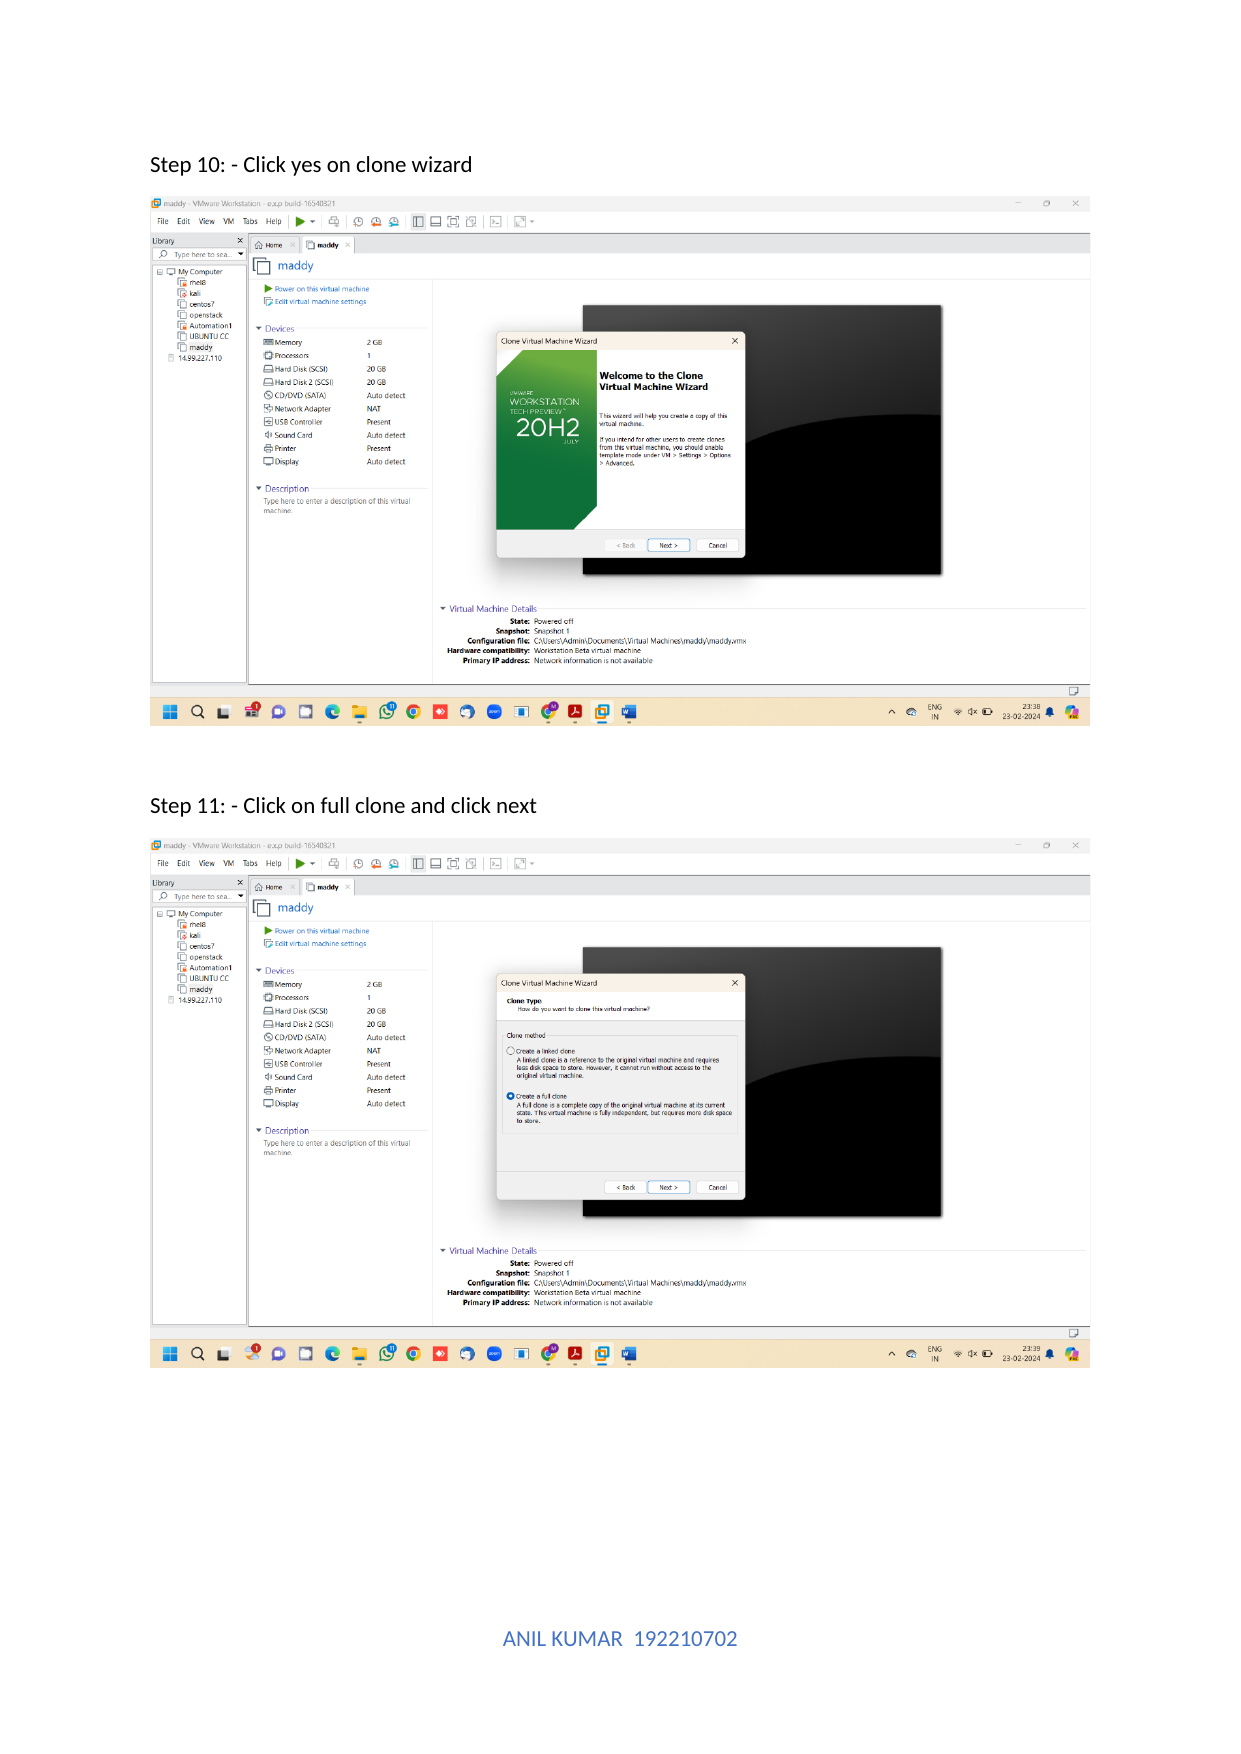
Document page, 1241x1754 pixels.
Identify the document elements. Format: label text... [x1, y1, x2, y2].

text Step 11: - Click on full clone and click next [150, 791, 1090, 819]
text Step 10: - Click yes on clone wizard [150, 150, 1090, 178]
picture [150, 838, 1091, 1368]
picture [150, 196, 1091, 726]
